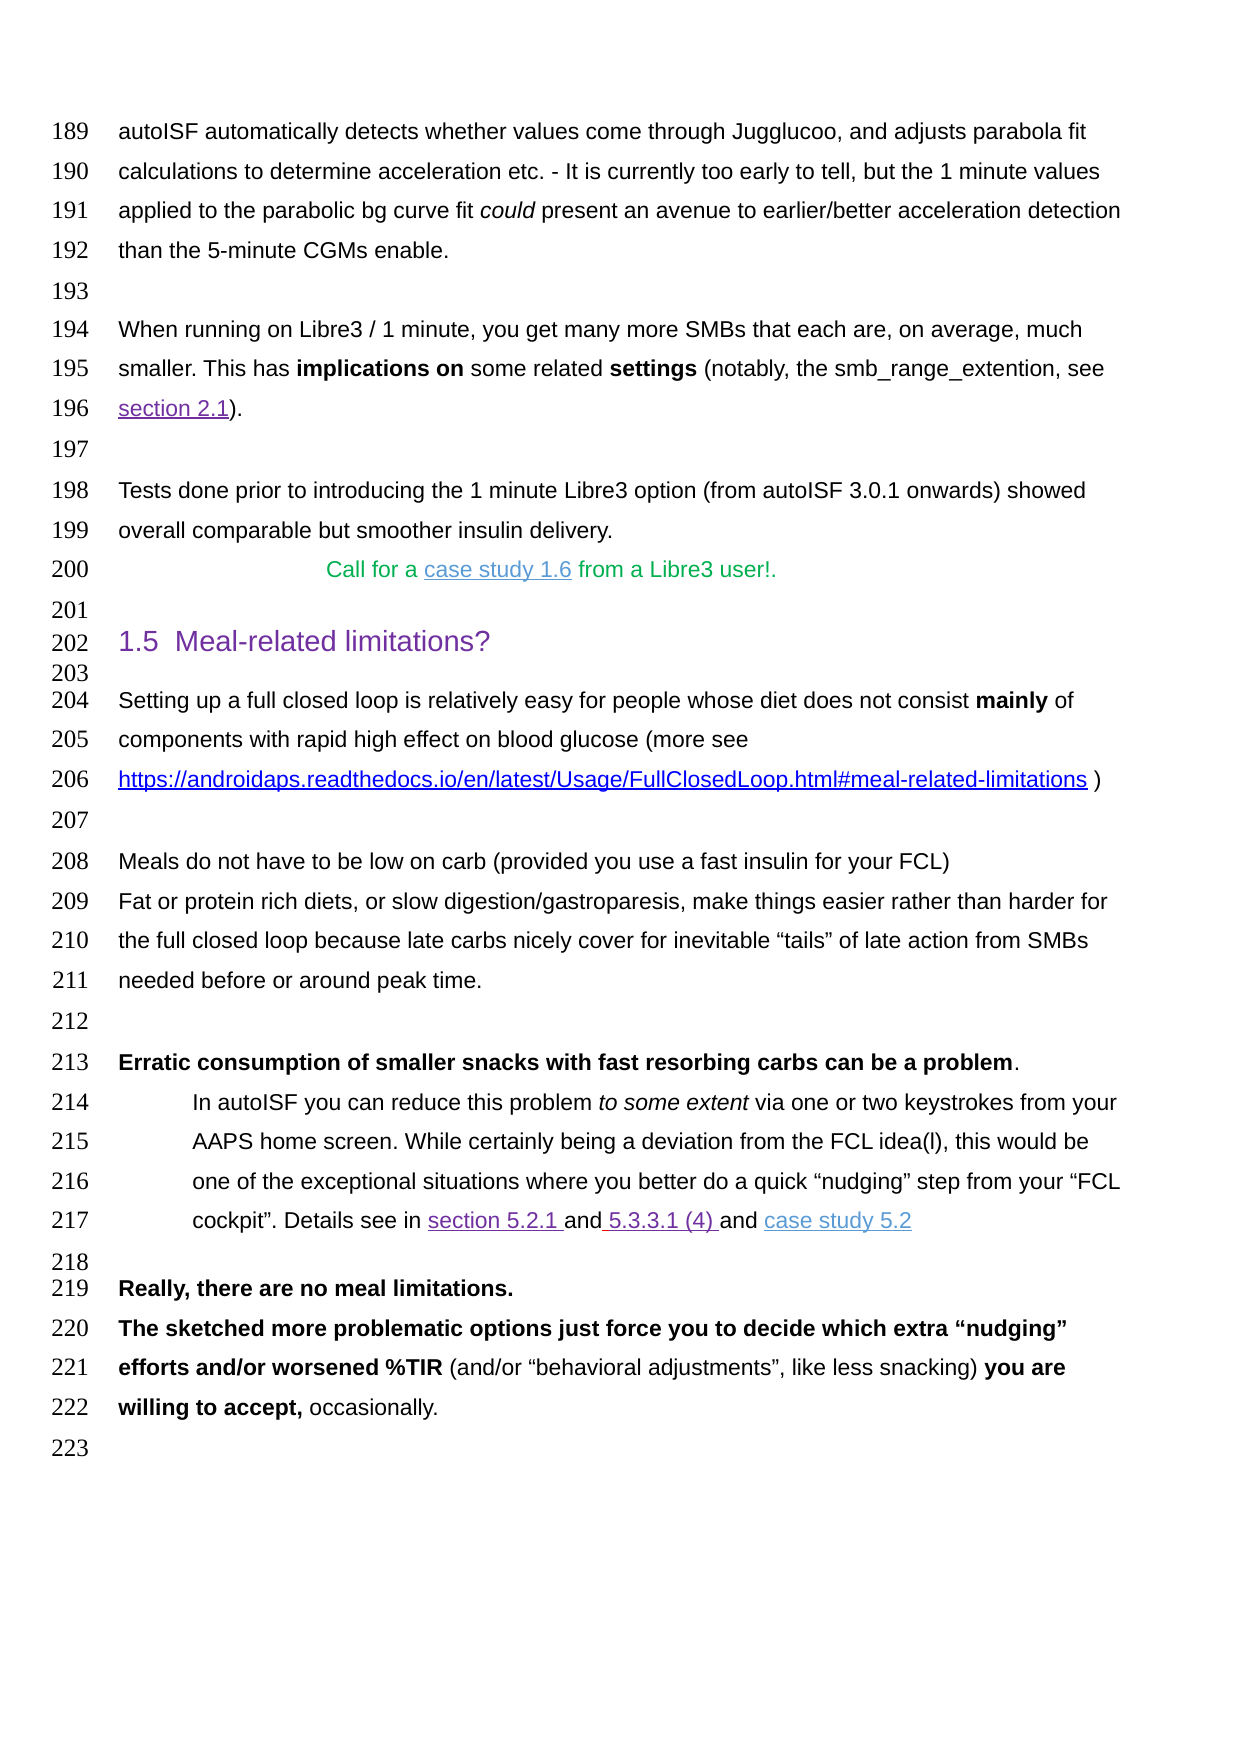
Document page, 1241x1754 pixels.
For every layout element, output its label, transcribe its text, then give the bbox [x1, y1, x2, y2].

text When running on Libre3 / 1 minute, you get many more SMBs that each are, on average, much smaller. This has implications on some related settings (notably, the smb_range_extention, see section 2.1). [118, 316, 1122, 421]
text Tests done prior to introducing the 1 minute Libre3 option (from autoISF 3.0.1 onwards) showed overall comparable but smoother insulin delivery. [118, 477, 1122, 543]
text Meals do not have to be low on carb (provided you use a fast insulin for your FCL) [118, 848, 1122, 874]
text Setting up a full closed loop is relatively easy for people whose diet does not consist mainly of components with rapid high effect on blood glucose (more see https://androidaps.readthedocs.io/en/latest/Usage/FullClosedLoop.html#meal-related-limitations ) [118, 687, 1122, 792]
text Call for a case study 1.6 from a Libre3 user!. [192, 556, 1122, 582]
text Really, there are no meal limitations. [118, 1275, 1122, 1302]
text The sketched more problematic options just force you to decide which extra “nudging” efforts and/or worsened %TIR (and/or “behavioral adjustments”, like less snacking) you are willing to accept, occasionally. [118, 1315, 1122, 1420]
text Fat or protein rich diets, or slow digestion/gastroparesis, make things easier rather than harder for the full closed loop because late carbs nicely cover for inevitable “tails” of late action from SMBs needed before or around peak time. [118, 888, 1122, 993]
text autoISF automatically detects whether values come through Jugglucoo, and adjusts parabola fit calculations to determine acceleration etc. - It is currently too early to tell, but the 1 minute values applied to the parabolic bg curve fit could present an avenue to earlier/better acceleration detection than the 5-minute CGMs enable. [118, 118, 1122, 263]
text In autoISF you can reduce this problem to some extent via one or two keystrokes from your AAPS home screen. While certainly being a deviation from the FCL idea(l), this would be one of the exceptional situations where you better do a quick “nudging” step from your “FCL cockpit”. Details see in section 5.2.1 and 5.3.3.1 (4) and case study 5.2 [192, 1089, 1122, 1233]
text Erratic consumption of smaller snacks with fast resorbing carbs can be a problem. [118, 1049, 1122, 1076]
text 1.5 Meal-related limitations? [118, 624, 1122, 658]
